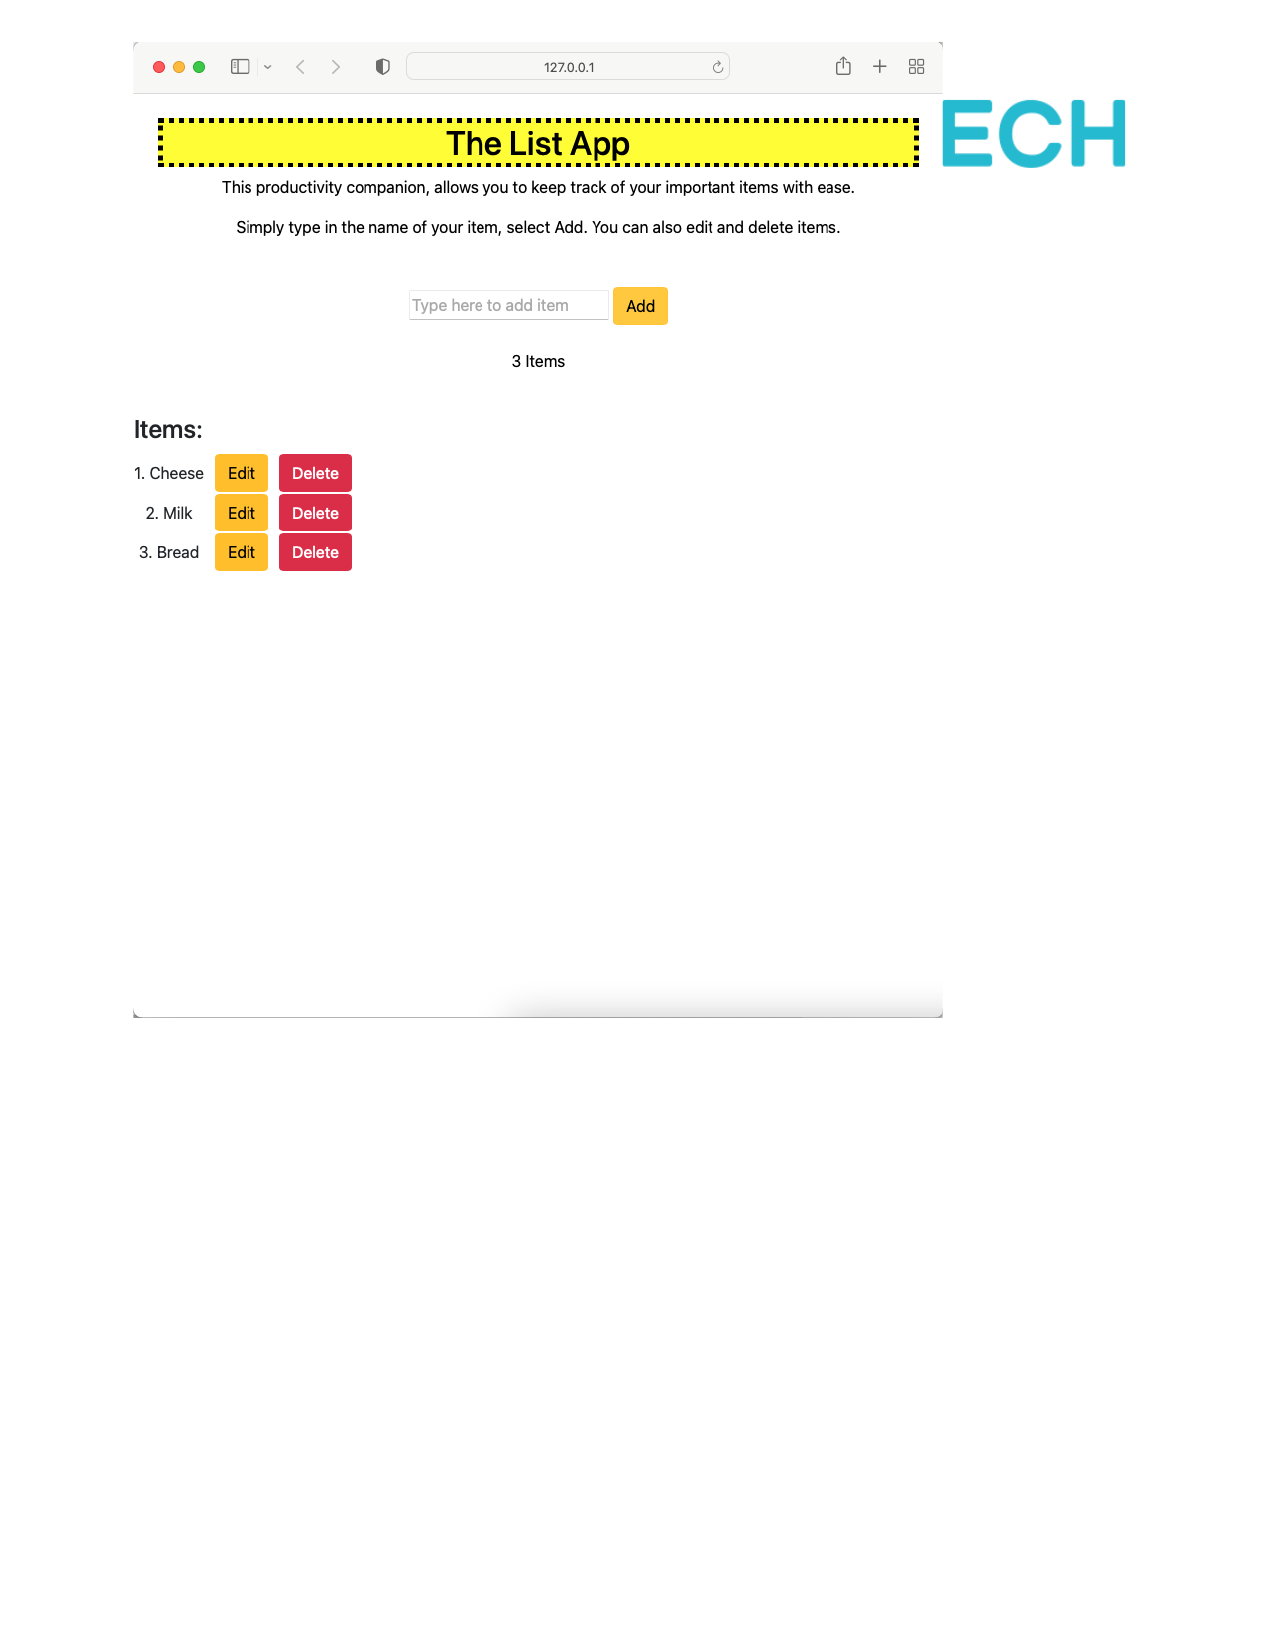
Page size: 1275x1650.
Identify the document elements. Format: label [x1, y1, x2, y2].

picture [133, 42, 1125, 1018]
